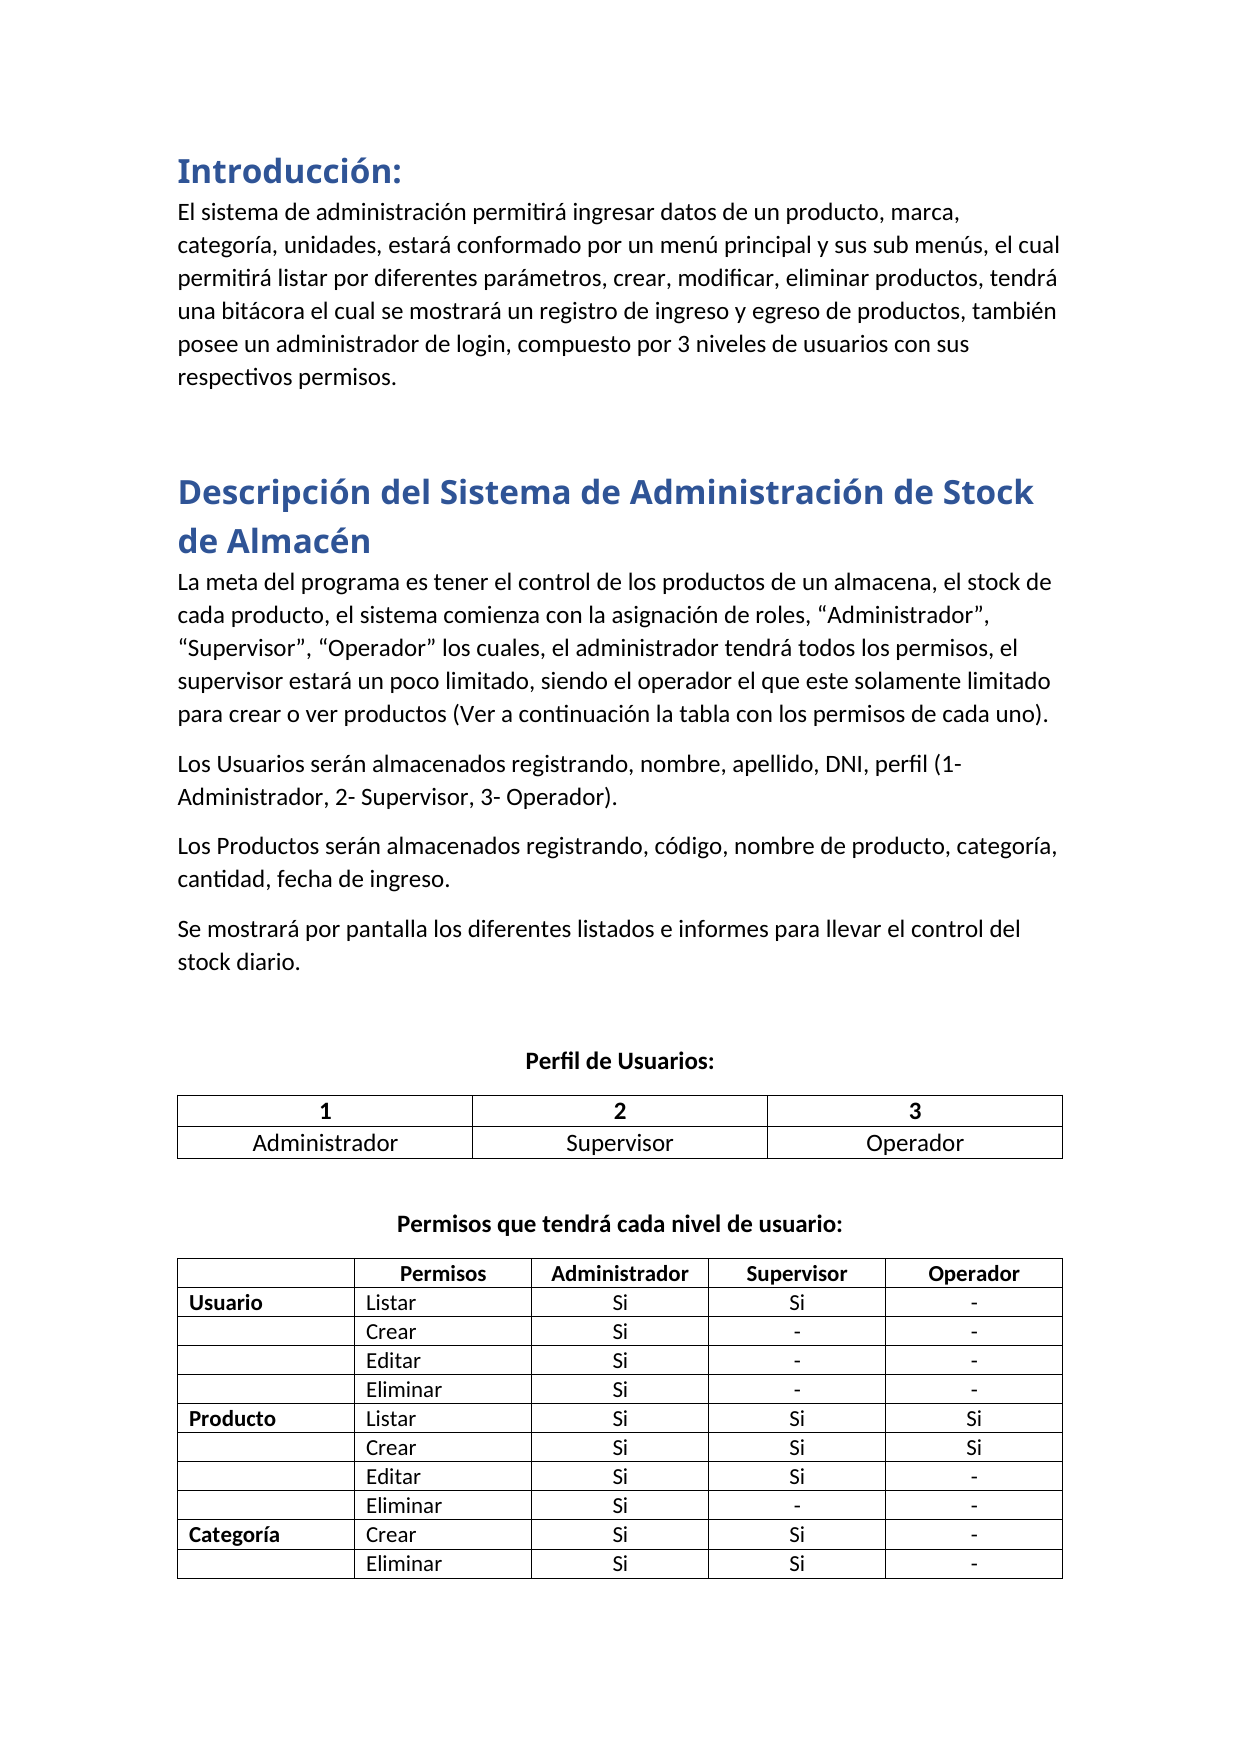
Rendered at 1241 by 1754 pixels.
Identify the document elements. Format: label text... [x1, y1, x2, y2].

table_cell - [886, 1520, 1062, 1548]
table_header Permisos [355, 1259, 531, 1287]
table_cell [178, 1550, 354, 1577]
table_cell [178, 1462, 354, 1490]
table_header [178, 1259, 354, 1287]
table_cell Editar [355, 1462, 531, 1490]
subtitle Descripción del Sistema de Administración de Stock de Almacén [177, 469, 1063, 563]
table_cell Categoría [178, 1520, 354, 1548]
table_cell Si [532, 1317, 708, 1345]
table_cell [178, 1346, 354, 1374]
table_cell - [886, 1550, 1062, 1577]
table_cell Si [532, 1433, 708, 1461]
table_header 2 [473, 1096, 767, 1126]
table_cell Usuario [178, 1288, 354, 1316]
table_cell Listar [355, 1288, 531, 1316]
table_cell Si [532, 1346, 708, 1374]
table_cell Si [532, 1550, 708, 1577]
table_cell [178, 1375, 354, 1403]
table_cell Eliminar [355, 1550, 531, 1577]
table_cell Si [532, 1520, 708, 1548]
table_cell - [886, 1462, 1062, 1490]
subtitle Introducción: [177, 148, 1063, 193]
table_cell - [709, 1346, 885, 1374]
table_cell Eliminar [355, 1491, 531, 1519]
table_cell - [886, 1375, 1062, 1403]
table_cell Si [709, 1288, 885, 1316]
table_header Supervisor [709, 1259, 885, 1287]
table_cell Listar [355, 1404, 531, 1432]
table_cell Si [532, 1491, 708, 1519]
table_header Administrador [532, 1259, 708, 1287]
table_cell Si [709, 1462, 885, 1490]
table_cell - [886, 1491, 1062, 1519]
table_cell Si [532, 1288, 708, 1316]
table_cell [178, 1317, 354, 1345]
table_cell - [886, 1317, 1062, 1345]
table_cell Si [709, 1520, 885, 1548]
table_cell Si [886, 1433, 1062, 1461]
table_cell - [709, 1317, 885, 1345]
table_header Operador [886, 1259, 1062, 1287]
text Los Usuarios serán almacenados registrando, nombre, apellido, DNI, perfil (1- Administrador, 2- Supervisor, 3- Operador). [177, 748, 1063, 811]
table_cell Si [709, 1433, 885, 1461]
text Permisos que tendrá cada nivel de usuario: [177, 1208, 1063, 1239]
table_cell Si [532, 1375, 708, 1403]
table_cell Si [709, 1404, 885, 1432]
table_cell - [709, 1375, 885, 1403]
table_cell Crear [355, 1317, 531, 1345]
text Los Productos serán almacenados registrando, código, nombre de producto, categoría, cantidad, fecha de ingreso. [177, 830, 1063, 894]
table_cell Administrador [178, 1127, 472, 1158]
text Perfil de Usuarios: [177, 1045, 1063, 1075]
table_cell - [886, 1346, 1062, 1374]
text Se mostrará por pantalla los diferentes listados e informes para llevar el control del stock diario. [177, 913, 1063, 976]
table_cell Crear [355, 1520, 531, 1548]
table_cell Si [532, 1462, 708, 1490]
table_cell Operador [768, 1127, 1062, 1158]
table_cell Si [709, 1550, 885, 1577]
table_cell [178, 1433, 354, 1461]
table_cell - [886, 1288, 1062, 1316]
text El sistema de administración permitirá ingresar datos de un producto, marca, categoría, unidades, estará conformado por un menú principal y sus sub menús, el cual permitirá listar por diferentes parámetros, crear, modificar, eliminar productos, tendrá una bitácora el cual se mostrará un registro de ingreso y egreso de productos, también posee un administrador de login, compuesto por 3 niveles de usuarios con sus respectivos permisos. [177, 197, 1063, 392]
table_cell Editar [355, 1346, 531, 1374]
table_cell Supervisor [473, 1127, 767, 1158]
table_cell Crear [355, 1433, 531, 1461]
table_cell Producto [178, 1404, 354, 1432]
table_cell Si [886, 1404, 1062, 1432]
table_header 3 [768, 1096, 1062, 1126]
table_header 1 [178, 1096, 472, 1126]
table_cell - [709, 1491, 885, 1519]
text La meta del programa es tener el control de los productos de un almacena, el stock de cada producto, el sistema comienza con la asignación de roles, “Administrador”, “Supervisor”, “Operador” los cuales, el administrador tendrá todos los permisos, el supervisor estará un poco limitado, siendo el operador el que este solamente limitado para crear o ver productos (Ver a continuación la tabla con los permisos de cada uno). [177, 567, 1063, 729]
table_cell Eliminar [355, 1375, 531, 1403]
table_cell Si [532, 1404, 708, 1432]
table_cell [178, 1491, 354, 1519]
